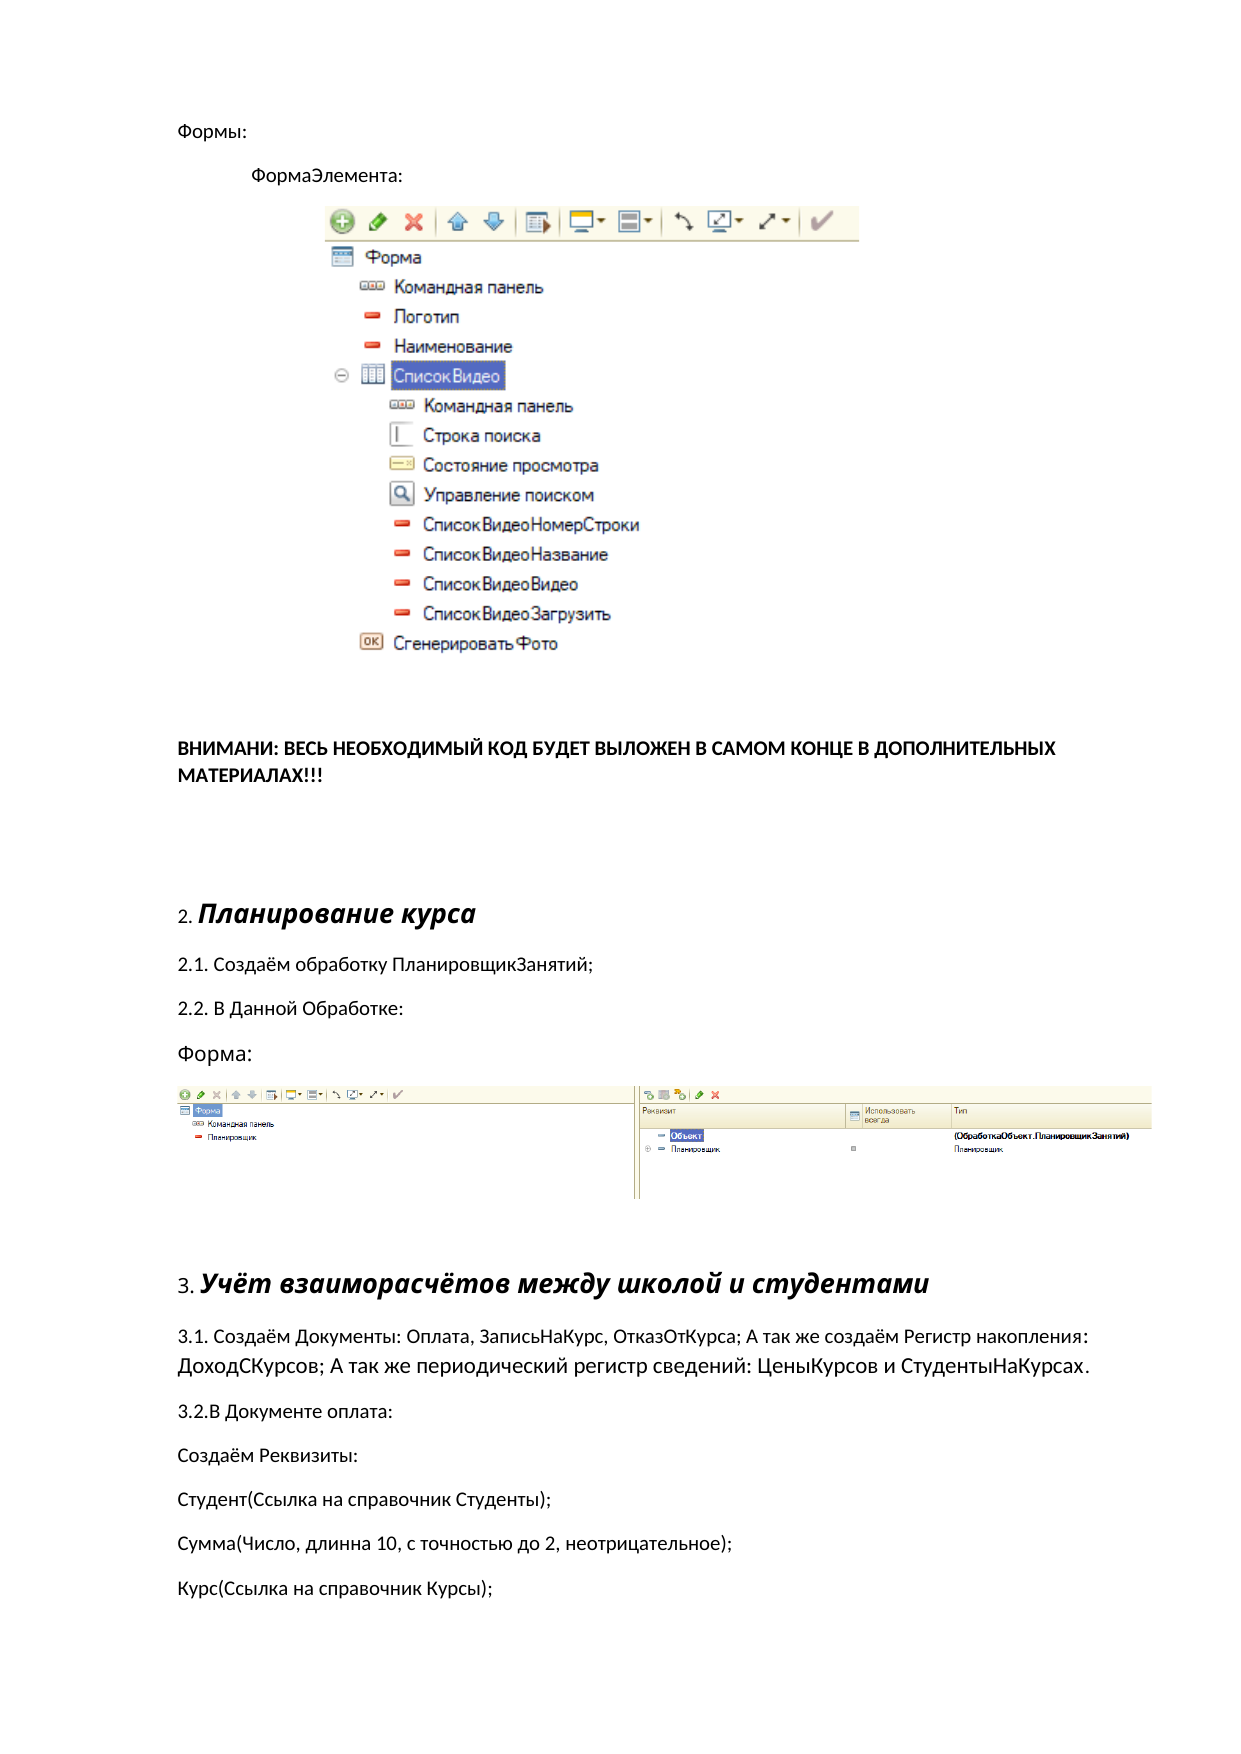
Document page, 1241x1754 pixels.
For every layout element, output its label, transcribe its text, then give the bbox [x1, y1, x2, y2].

picture [324, 206, 860, 672]
text Создаём Реквизиты: [177, 1442, 1152, 1468]
text ФормаЭлемента: [177, 162, 1152, 188]
text Форма: [177, 1039, 1152, 1067]
text Сумма(Число, длинна 10, с точностью до 2, неотрицательное); [177, 1531, 1152, 1556]
text 3.2.В Документе оплата: [177, 1398, 1152, 1424]
text 2. Планирование курса [177, 894, 1152, 931]
text ВНИМАНИ: ВЕСЬ НЕОБХОДИМЫЙ КОД БУДЕТ ВЫЛОЖЕН В САМОМ КОНЦЕ В ДОПОЛНИТЕЛЬНЫХ МАТЕРИАЛАХ!!! [177, 735, 1152, 787]
text 2.2. В Данной Обработке: [177, 995, 1152, 1020]
text Студент(Ссылка на справочник Студенты); [177, 1487, 1152, 1512]
text 2.1. Создаём обработку ПланировщикЗанятий; [177, 951, 1152, 976]
picture [177, 1086, 1152, 1199]
text Формы: [177, 118, 1152, 143]
text 3.1. Создаём Документы: Оплата, ЗаписьНаКурс, ОтказОтКурса; А так же создаём Регистр накопления: ДоходСКурсов; А так же периодический регистр сведений: ЦеныКурсов и СтудентыНаКурсах. [177, 1321, 1152, 1379]
text 3. Учёт взаиморасчётов между школой и студентами [177, 1265, 1152, 1302]
text Курс(Ссылка на справочник Курсы); [177, 1575, 1152, 1600]
